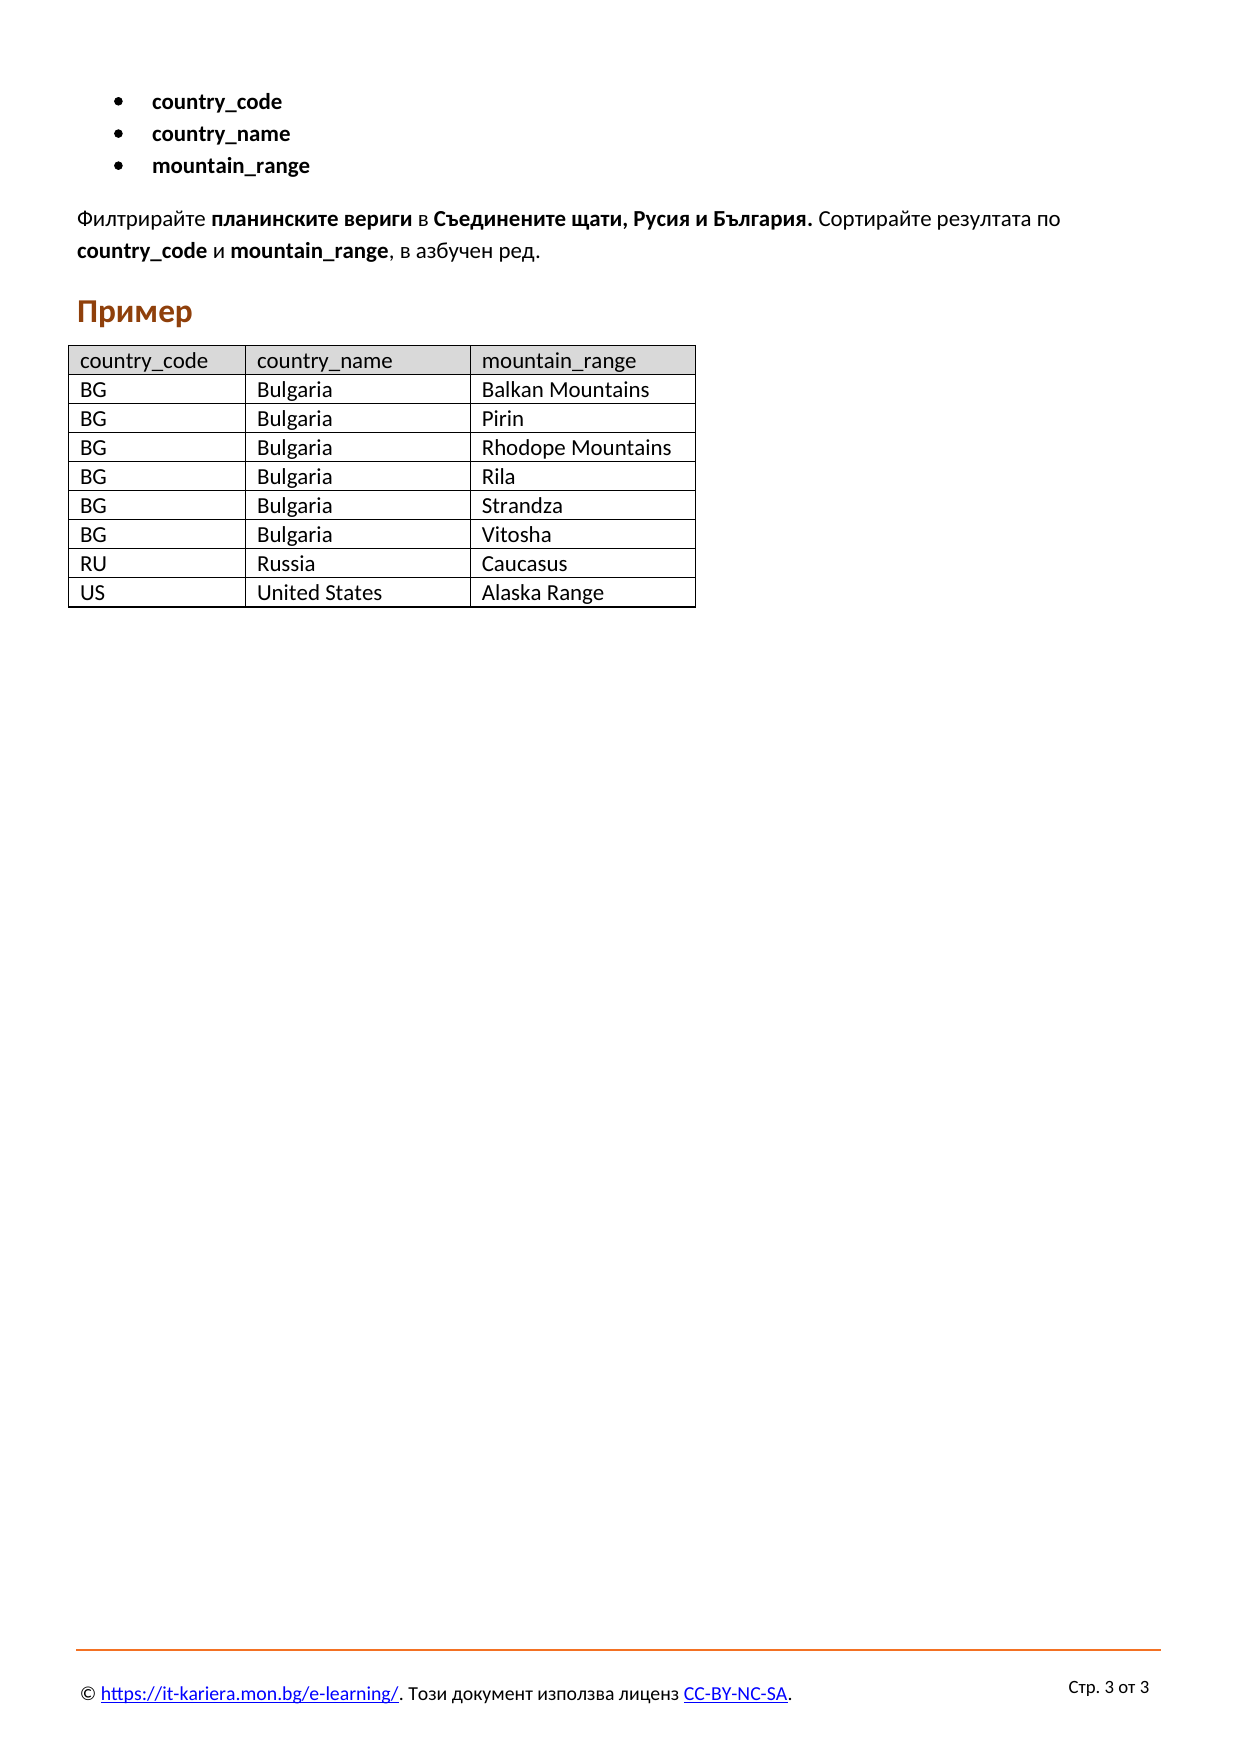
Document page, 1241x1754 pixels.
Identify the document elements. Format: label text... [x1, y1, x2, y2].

table_cell Strandza [471, 491, 695, 519]
table_cell Rhodope Mountains [471, 433, 695, 461]
list country_name [114, 119, 1163, 147]
table_cell Alaska Range [471, 578, 695, 606]
table_cell Caucasus [471, 549, 695, 577]
list country_code [114, 87, 1163, 115]
table_cell Rila [471, 462, 695, 490]
table_cell US [69, 578, 245, 606]
table_cell Vitosha [471, 520, 695, 548]
table_cell United States [246, 578, 470, 606]
table_cell Russia [246, 549, 470, 577]
table_cell BG [69, 462, 245, 490]
table_header mountain_range [471, 346, 695, 374]
table_cell BG [69, 491, 245, 519]
table_cell BG [69, 520, 245, 548]
table_cell BG [69, 433, 245, 461]
table_header country_name [246, 346, 470, 374]
table_cell Bulgaria [246, 491, 470, 519]
list mountain_range [114, 151, 1163, 179]
table_cell Bulgaria [246, 520, 470, 548]
table_header country_code [69, 346, 245, 374]
table_cell Bulgaria [246, 462, 470, 490]
table_cell RU [69, 549, 245, 577]
table_cell Pirin [471, 404, 695, 432]
subtitle Пример [77, 290, 1163, 330]
table_cell Bulgaria [246, 375, 470, 403]
table_cell BG [69, 375, 245, 403]
table_cell Bulgaria [246, 404, 470, 432]
table_cell BG [69, 404, 245, 432]
text Филтрирайте планинските вериги в Съединените щати, Русия и България. Сортирайте резултата по country_code и mountain_range, в азбучен ред. [77, 204, 1163, 265]
table_cell Balkan Mountains [471, 375, 695, 403]
table_cell Bulgaria [246, 433, 470, 461]
